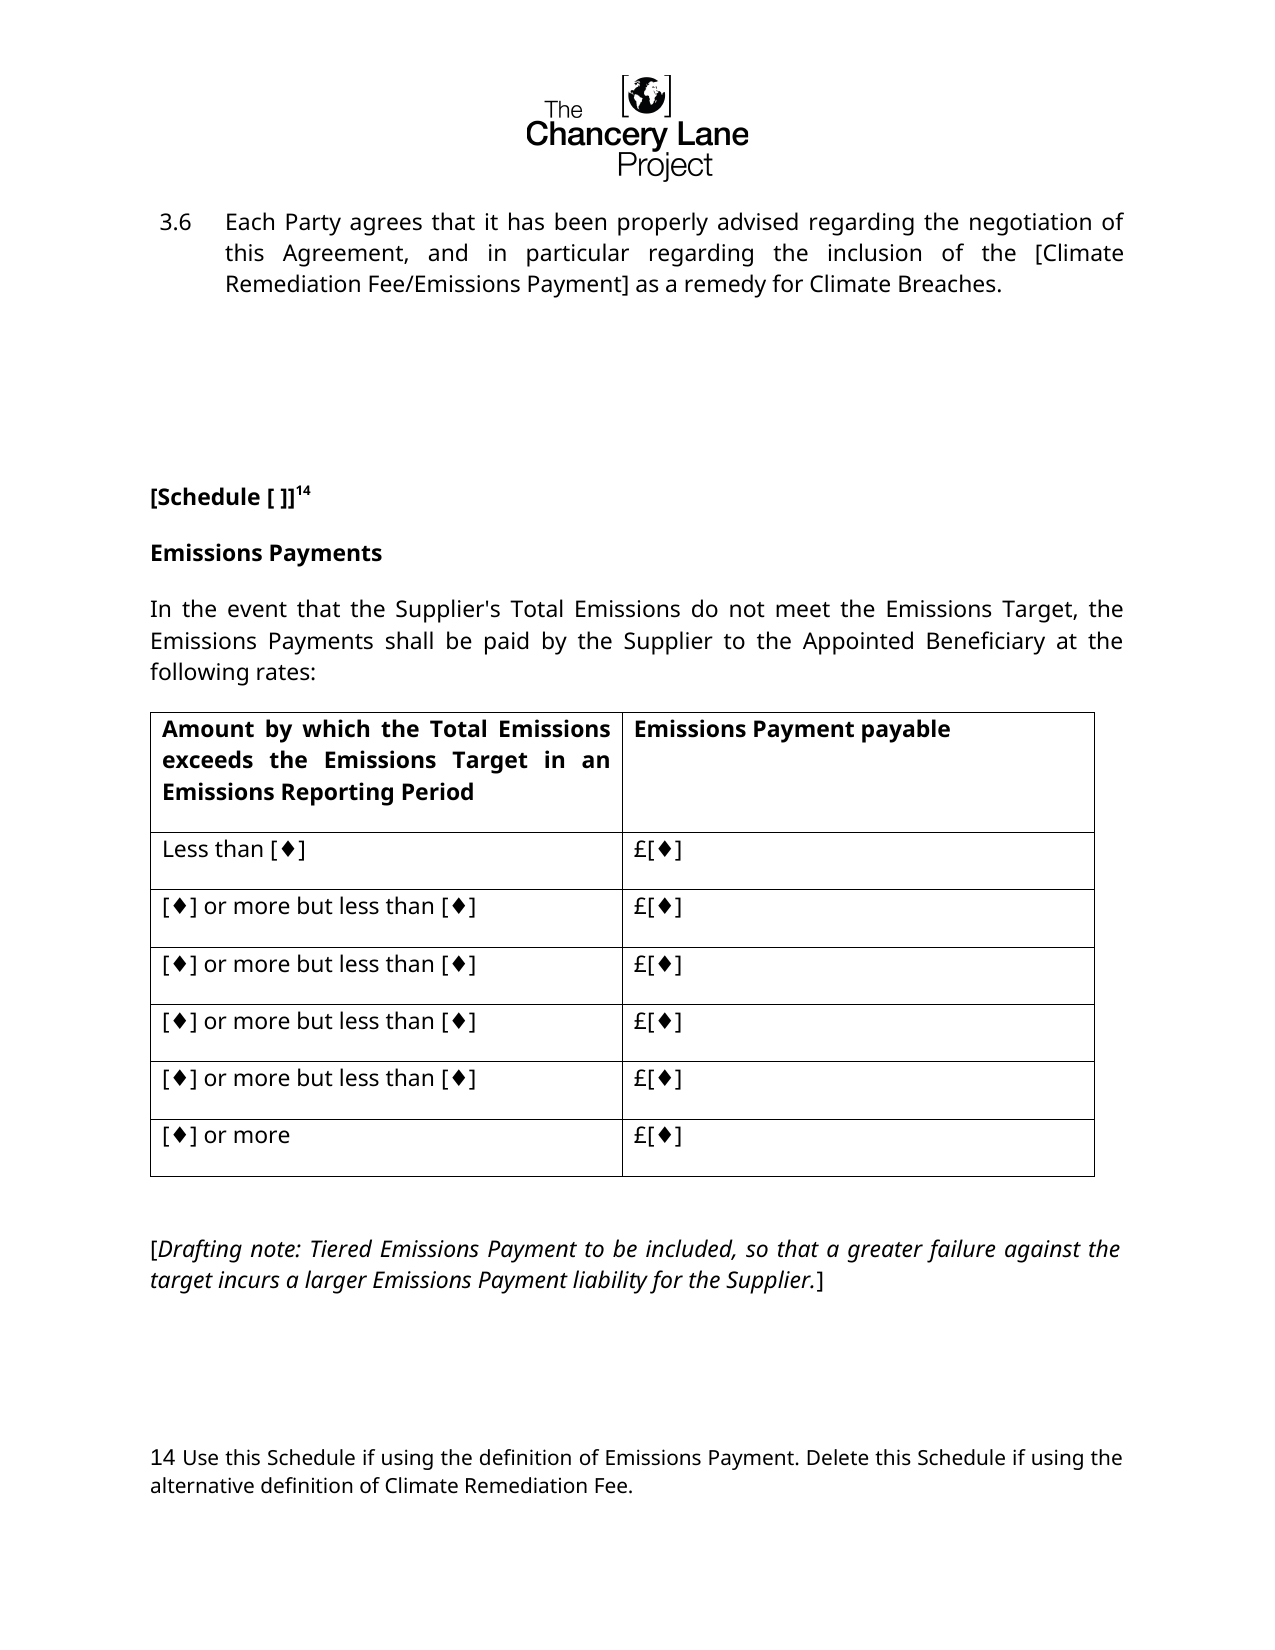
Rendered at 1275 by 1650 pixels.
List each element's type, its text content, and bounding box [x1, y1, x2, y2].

table_header Emissions Payment payable [623, 713, 1094, 832]
text 3.6 Each Party agrees that it has been properly advised regarding the negotiation of this Agreement, and in particular regarding the inclusion of the [Climate Remediation Fee/Emissions Payment] as a remedy for Climate Breaches. [159, 206, 1125, 300]
table_header Amount by which the Total Emissions exceeds the Emissions Target in an Emissions Reporting Period [151, 713, 622, 832]
table_cell £[♦] [623, 1120, 1094, 1176]
table_cell £[♦] [623, 1005, 1094, 1061]
text Emissions Payments [150, 537, 1125, 568]
table_cell [♦] or more but less than [♦] [151, 890, 622, 947]
table_cell £[♦] [623, 890, 1094, 947]
table_cell [♦] or more but less than [♦] [151, 1062, 622, 1118]
table_cell [♦] or more but less than [♦] [151, 948, 622, 1004]
table_cell [♦] or more [151, 1120, 622, 1176]
text In the event that the Supplier's Total Emissions do not meet the Emissions Target, the Emissions Payments shall be paid by the Supplier to the Appointed Beneficiary at the following rates: [150, 593, 1125, 687]
table_cell £[♦] [623, 833, 1094, 889]
table_cell £[♦] [623, 1062, 1094, 1118]
table_cell [♦] or more but less than [♦] [151, 1005, 622, 1061]
text [Schedule [ ]] [150, 481, 1125, 512]
table_cell Less than [♦] [151, 833, 622, 889]
text [Drafting note: Tiered Emissions Payment to be included, so that a greater failure against the target incurs a larger Emissions Payment liability for the Supplier.] [150, 1233, 1125, 1296]
picture [527, 75, 749, 182]
table_cell £[♦] [623, 948, 1094, 1004]
